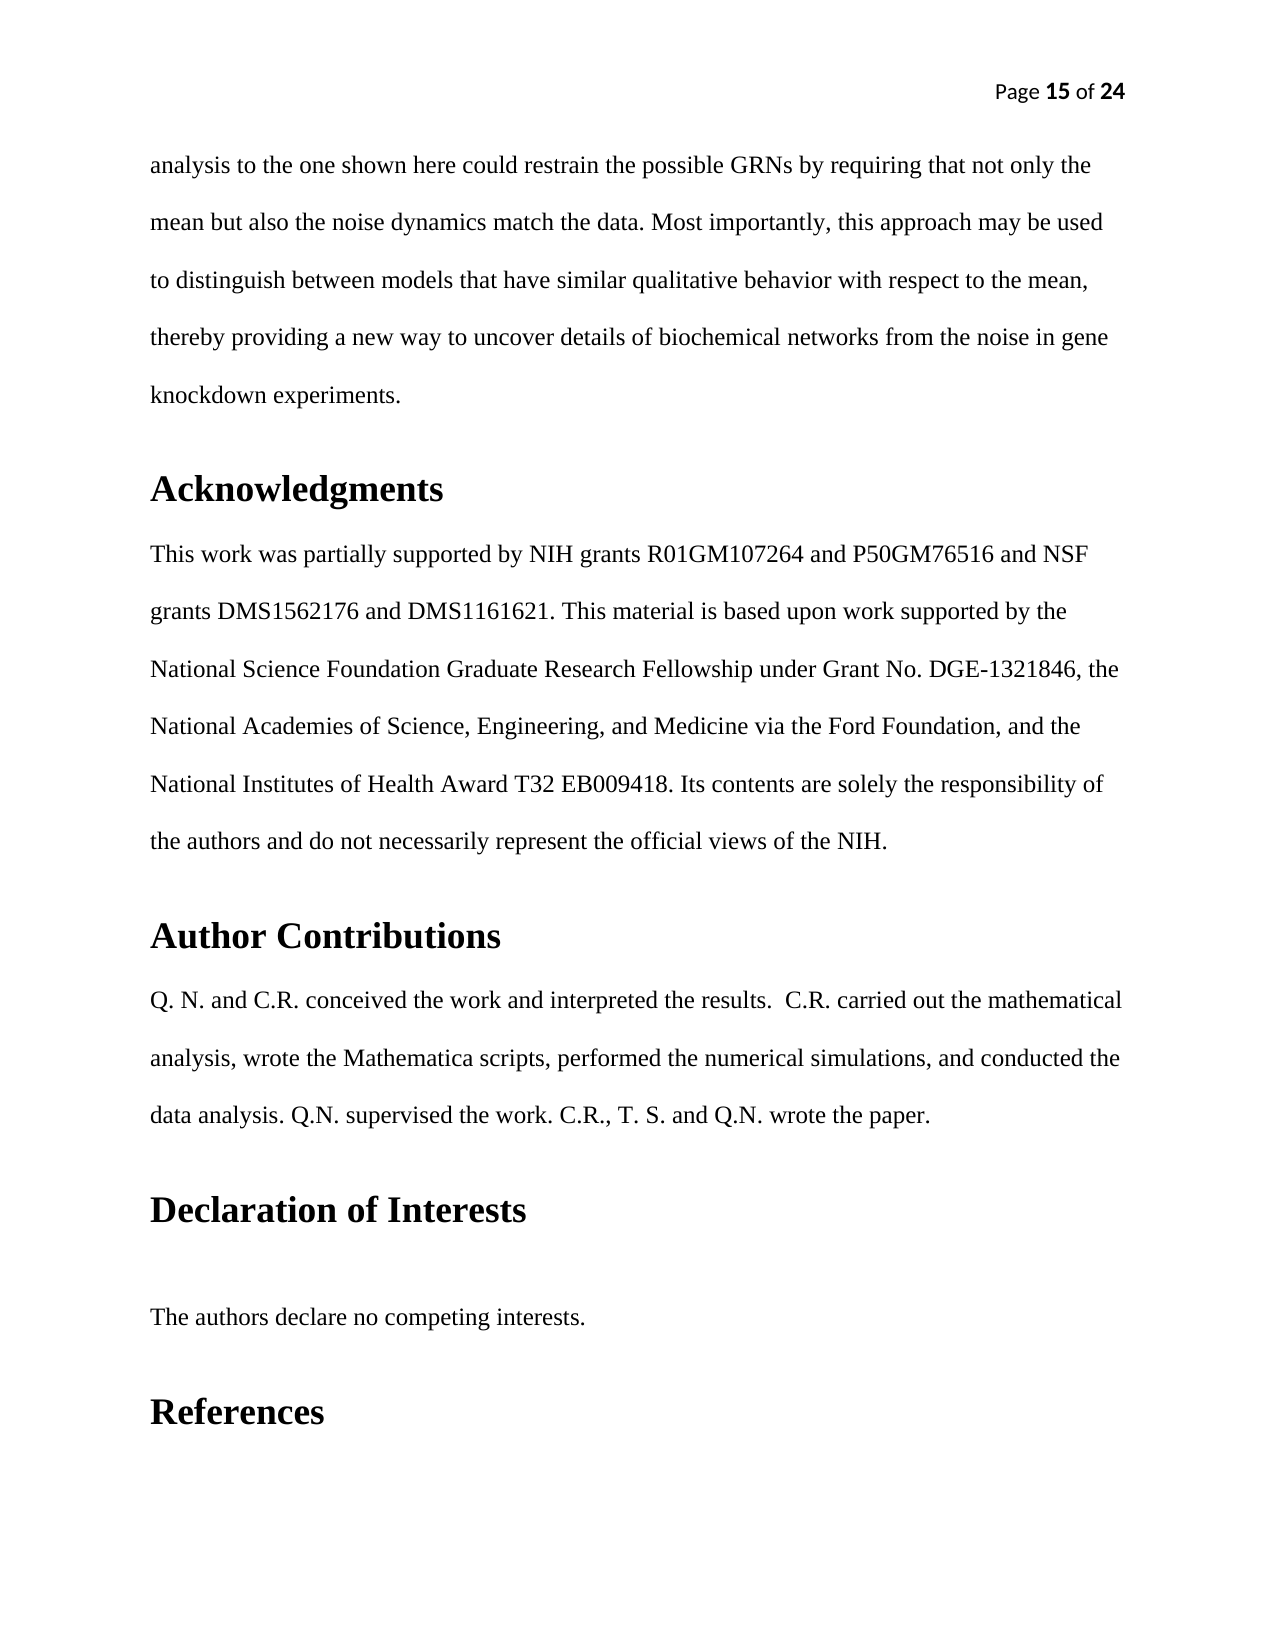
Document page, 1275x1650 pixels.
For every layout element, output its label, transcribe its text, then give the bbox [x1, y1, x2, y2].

subtitle Declaration of Interests [150, 1187, 1125, 1230]
subtitle Author Contributions [150, 913, 1125, 956]
subtitle Acknowledgments [150, 467, 1125, 510]
text This work was partially supported by NIH grants R01GM107264 and P50GM76516 and NSF grants DMS1562176 and DMS1161621. This material is based upon work supported by the National Science Foundation Graduate Research Fellowship under Grant No. DGE-1321846, the National Academies of Science, Engineering, and Medicine via the Ford Foundation, and the National Institutes of Health Award T32 EB009418. Its contents are solely the responsibility of the authors and do not necessarily represent the official views of the NIH. [150, 539, 1125, 855]
text References [150, 1389, 1125, 1432]
subtitle The authors declare no competing interests. [150, 1302, 1125, 1331]
subtitle Q. N. and C.R. conceived the work and interpreted the results. C.R. carried out the mathematical analysis, wrote the Mathematica scripts, performed the numerical simulations, and conducted the data analysis. Q.N. supervised the work. C.R., T. S. and Q.N. wrote the paper. [150, 985, 1125, 1129]
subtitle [150, 150, 1125, 409]
